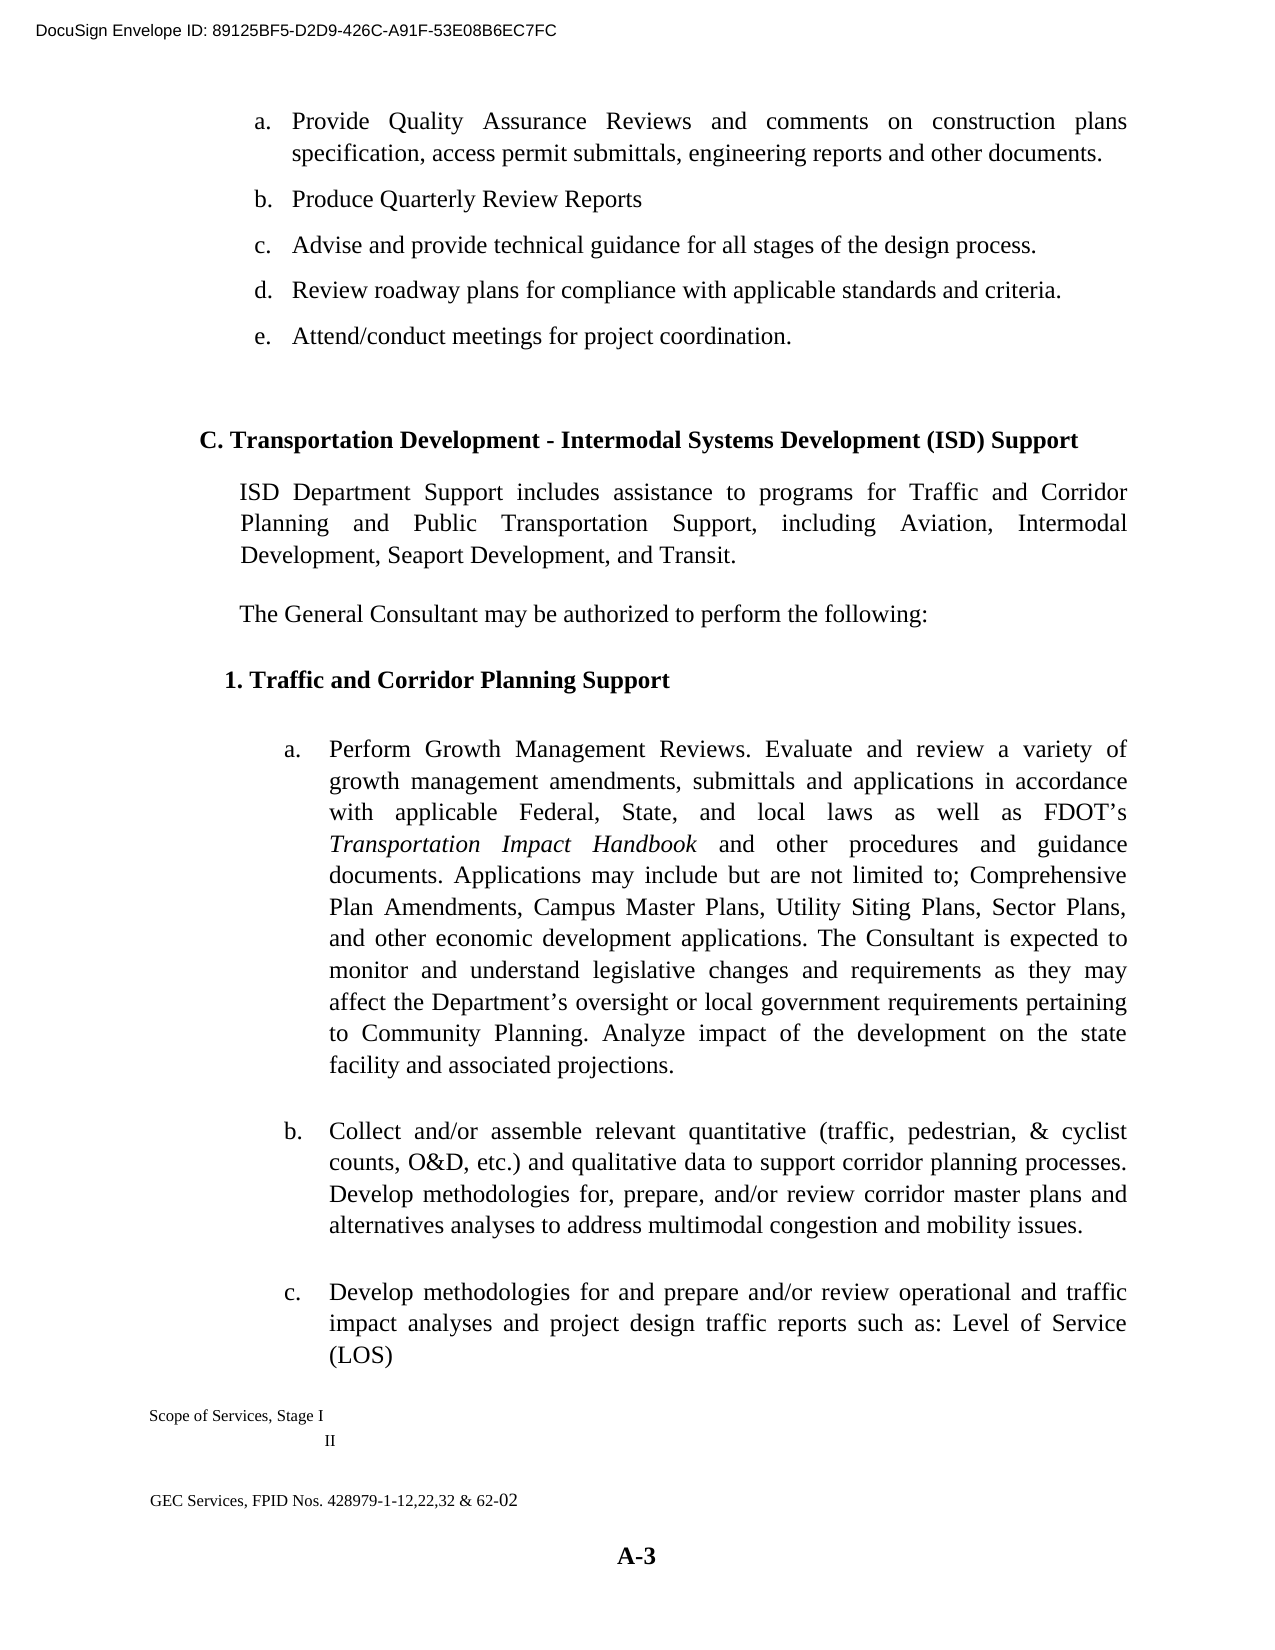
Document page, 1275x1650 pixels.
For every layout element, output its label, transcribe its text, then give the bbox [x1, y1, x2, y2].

text Scope of Services, Stage I [149, 1406, 1129, 1425]
text The General Consultant may be authorized to perform the following: [239, 599, 1128, 628]
list Perform Growth Management Reviews. Evaluate and review a variety of growth management amendments, submittals and applications in accordance with applicable Federal, State, and local laws as well as FDOT’s Transportation Impact Handbook and other procedures and guidance documents. Applications may include but are not limited to; Comprehensive Plan Amendments, Campus Master Plans, Utility Siting Plans, Sector Plans, and other economic development applications. The Consultant is expected to monitor and understand legislative changes and requirements as they may affect the Department’s oversight or local government requirements pertaining to Community Planning. Analyze impact of the development on the state facility and associated projections. [284, 734, 1128, 1078]
text ISD Department Support includes assistance to programs for Traffic and Corridor Planning and Public Transportation Support, including Aviation, Intermodal Development, Seaport Development, and Transit. [239, 477, 1128, 569]
subtitle 1. Traffic and Corridor Planning Support [224, 666, 1119, 694]
list Attend/conduct meetings for project coordination. [254, 321, 1128, 350]
list Review roadway plans for compliance with applicable standards and criteria. [254, 275, 1128, 304]
list Develop methodologies for and prepare and/or review operational and traffic impact analyses and project design traffic reports such as: Level of Service (LOS) [284, 1277, 1128, 1369]
list Provide Quality Assurance Reviews and comments on construction plans specification, access permit submittals, engineering reports and other documents. [254, 106, 1128, 167]
list Produce Quarterly Review Reports [254, 184, 1128, 213]
list Collect and/or assemble relevant quantitative (traffic, pedestrian, & cyclist counts, O&D, etc.) and qualitative data to support corridor planning processes. Develop methodologies for, prepare, and/or review corridor master plans and alternatives analyses to address multimodal congestion and mobility issues. [284, 1116, 1128, 1239]
subtitle C. Transportation Development - Intermodal Systems Development (ISD) Support [149, 425, 1129, 454]
list Advise and provide technical guidance for all stages of the design process. [254, 230, 1128, 258]
